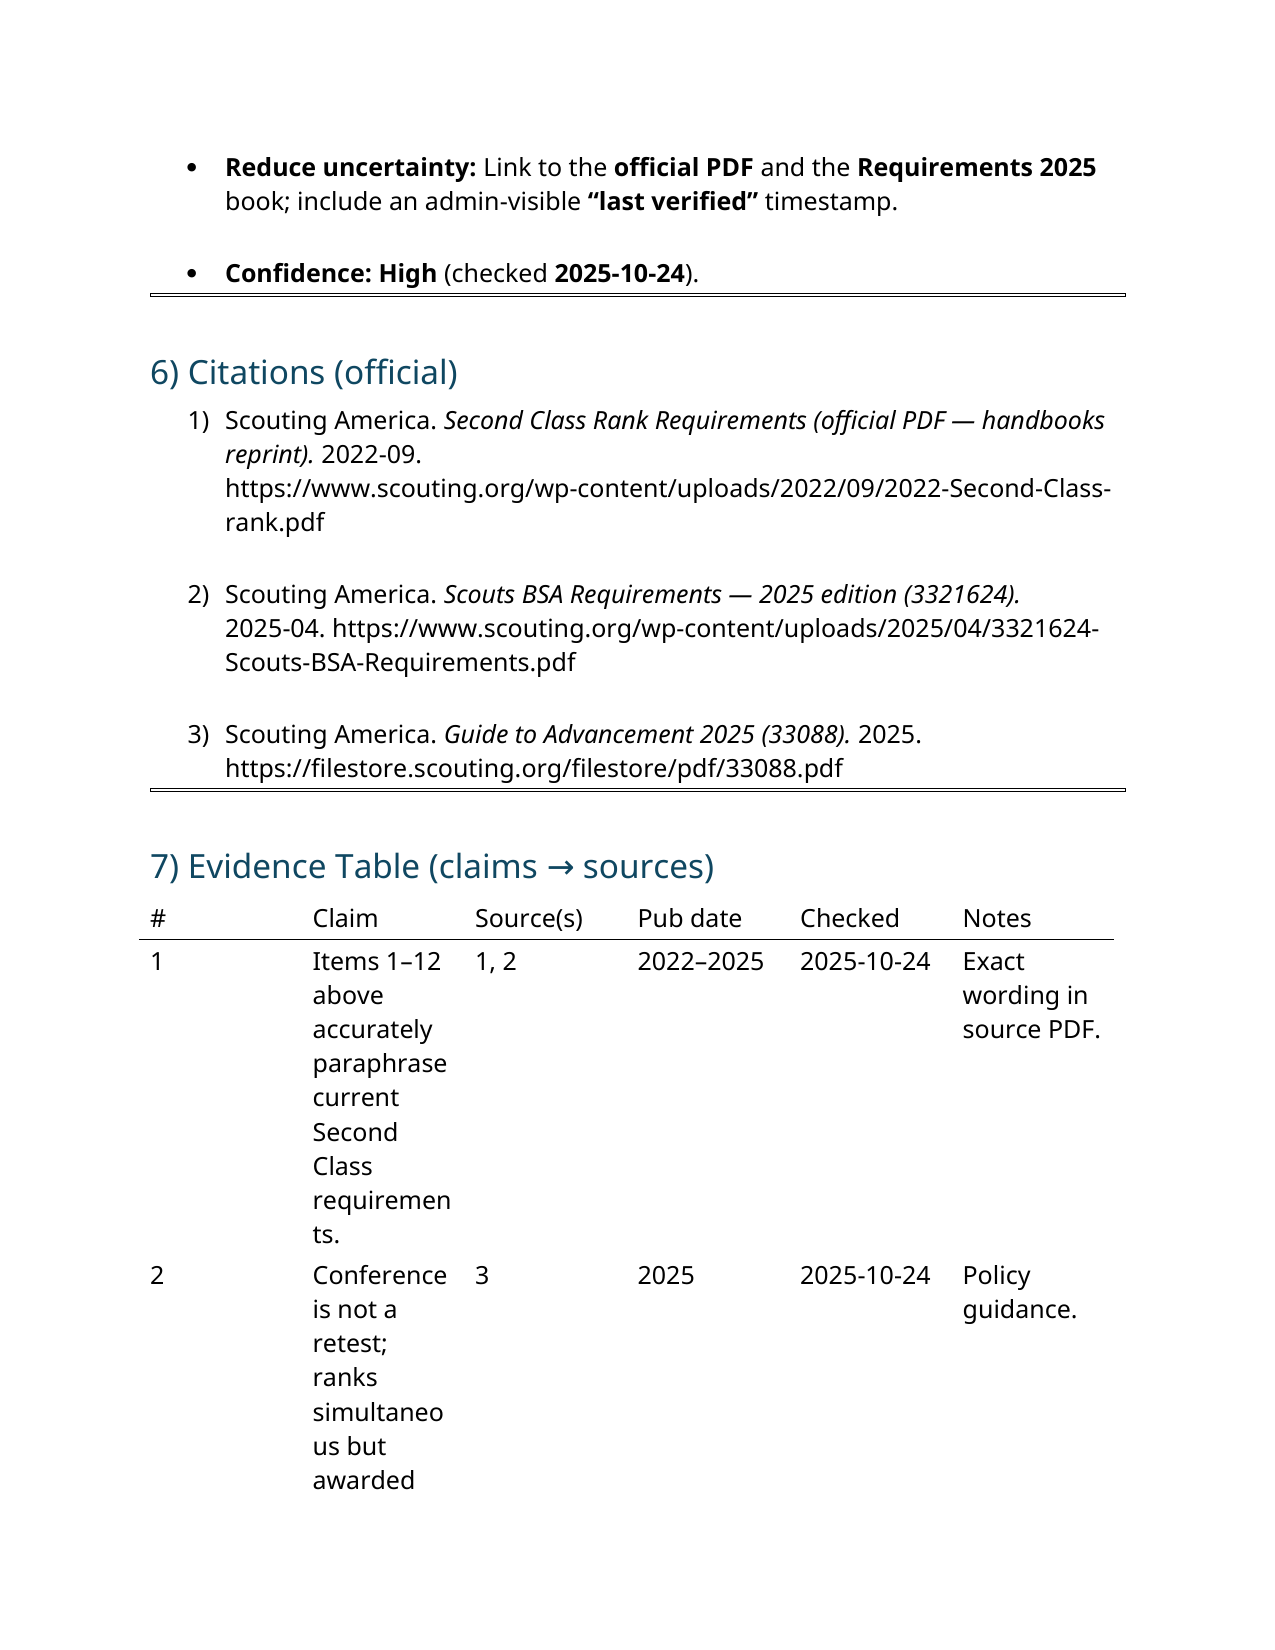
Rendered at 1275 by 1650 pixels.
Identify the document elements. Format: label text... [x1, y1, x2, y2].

list Scouting America. Second Class Rank Requirements (official PDF — handbooks reprint). 2022‑09. https://www.scouting.org/wp-content/uploads/2022/09/2022-Second-Class-rank.pdf [187, 402, 1125, 573]
table_header Claim [301, 897, 464, 938]
table_header # [139, 897, 301, 938]
table_cell 2022–2025 [626, 940, 789, 1254]
table_cell 1 [139, 940, 301, 1254]
table_cell 2025 [626, 1254, 789, 1496]
table_cell 2 [139, 1254, 301, 1496]
table_header Notes [951, 897, 1114, 938]
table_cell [301, 1254, 464, 1496]
table_cell 2025‑10‑24 [789, 940, 951, 1254]
list Reduce uncertainty: Link to the official PDF and the Requirements 2025 book; include an admin‑visible “last verified” timestamp. [187, 150, 1125, 252]
list Confidence: High (checked 2025‑10‑24). [187, 256, 1125, 290]
table_cell Policy guidance. [951, 1254, 1114, 1496]
list Scouting America. Guide to Advancement 2025 (33088). 2025. https://filestore.scouting.org/filestore/pdf/33088.pdf [187, 716, 1125, 784]
table_cell 1, 2 [464, 940, 626, 1254]
list Scouting America. Scouts BSA Requirements — 2025 edition (3321624). 2025‑04. https://www.scouting.org/wp-content/uploads/2025/04/3321624-Scouts-BSA-Requirements.pdf [187, 576, 1125, 713]
table_cell Exact wording in source PDF. [951, 940, 1114, 1254]
table_cell 2025‑10‑24 [789, 1254, 951, 1496]
subtitle 7) Evidence Table (claims → sources) [150, 843, 1125, 889]
table_header Source(s) [464, 897, 626, 938]
table_header Pub date [626, 897, 789, 938]
table_cell 3 [464, 1254, 626, 1496]
subtitle 6) Citations (official) [150, 349, 1125, 394]
table_header Checked [789, 897, 951, 938]
table_cell Items 1–12 above accurately paraphrase current Second Class requirements. [301, 940, 464, 1254]
